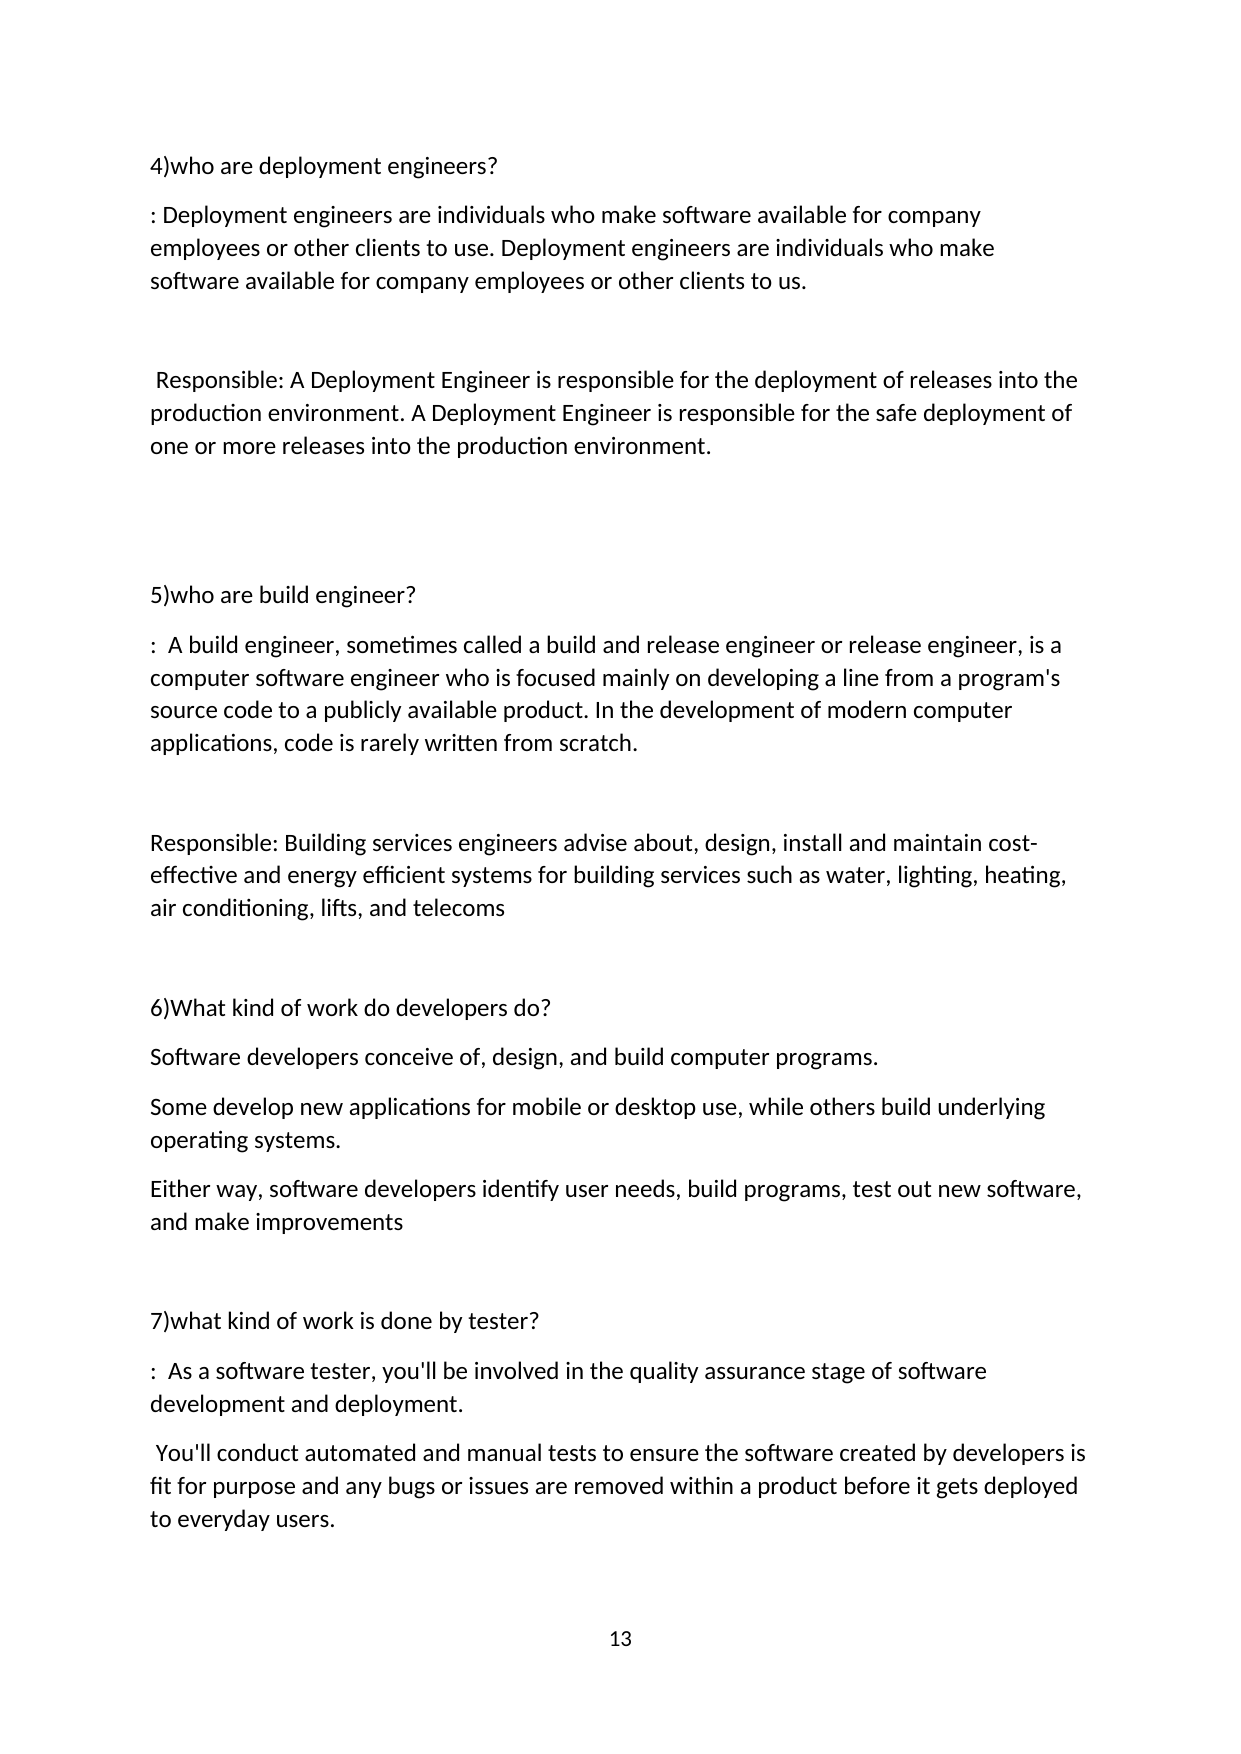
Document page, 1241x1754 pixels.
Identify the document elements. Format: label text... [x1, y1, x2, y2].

text You'll conduct automated and manual tests to ensure the software created by developers is fit for purpose and any bugs or issues are removed within a product before it gets deployed to everyday users. [150, 1437, 1090, 1534]
text 4)who are deployment engineers? [150, 150, 1090, 181]
text Either way, software developers identify user needs, build programs, test out new software, and make improvements [150, 1173, 1090, 1237]
text : As a software tester, you'll be involved in the quality assurance stage of software development and deployment. [150, 1355, 1090, 1418]
text Responsible: A Deployment Engineer is responsible for the deployment of releases into the production environment. A Deployment Engineer is responsible for the safe deployment of one or more releases into the production environment. [150, 364, 1090, 461]
text 7)what kind of work is done by tester? [150, 1305, 1090, 1336]
text : A build engineer, sometimes called a build and release engineer or release engineer, is a computer software engineer who is focused mainly on developing a line from a program's source code to a publicly available product. In the development of modern computer applications, code is rarely written from scratch. [150, 629, 1090, 758]
text Some develop new applications for mobile or desktop use, while others build underlying operating systems. [150, 1091, 1090, 1154]
text 5)who are build engineer? [150, 579, 1090, 610]
text : Deployment engineers are individuals who make software available for company employees or other clients to use. Deployment engineers are individuals who make software available for company employees or other clients to us. [150, 199, 1090, 296]
text 6)What kind of work do developers do? [150, 992, 1090, 1022]
text Responsible: Building services engineers advise about, design, install and maintain cost-effective and energy efficient systems for building services such as water, lighting, heating, air conditioning, lifts, and telecoms [150, 827, 1090, 923]
text Software developers conceive of, design, and build computer programs. [150, 1041, 1090, 1072]
